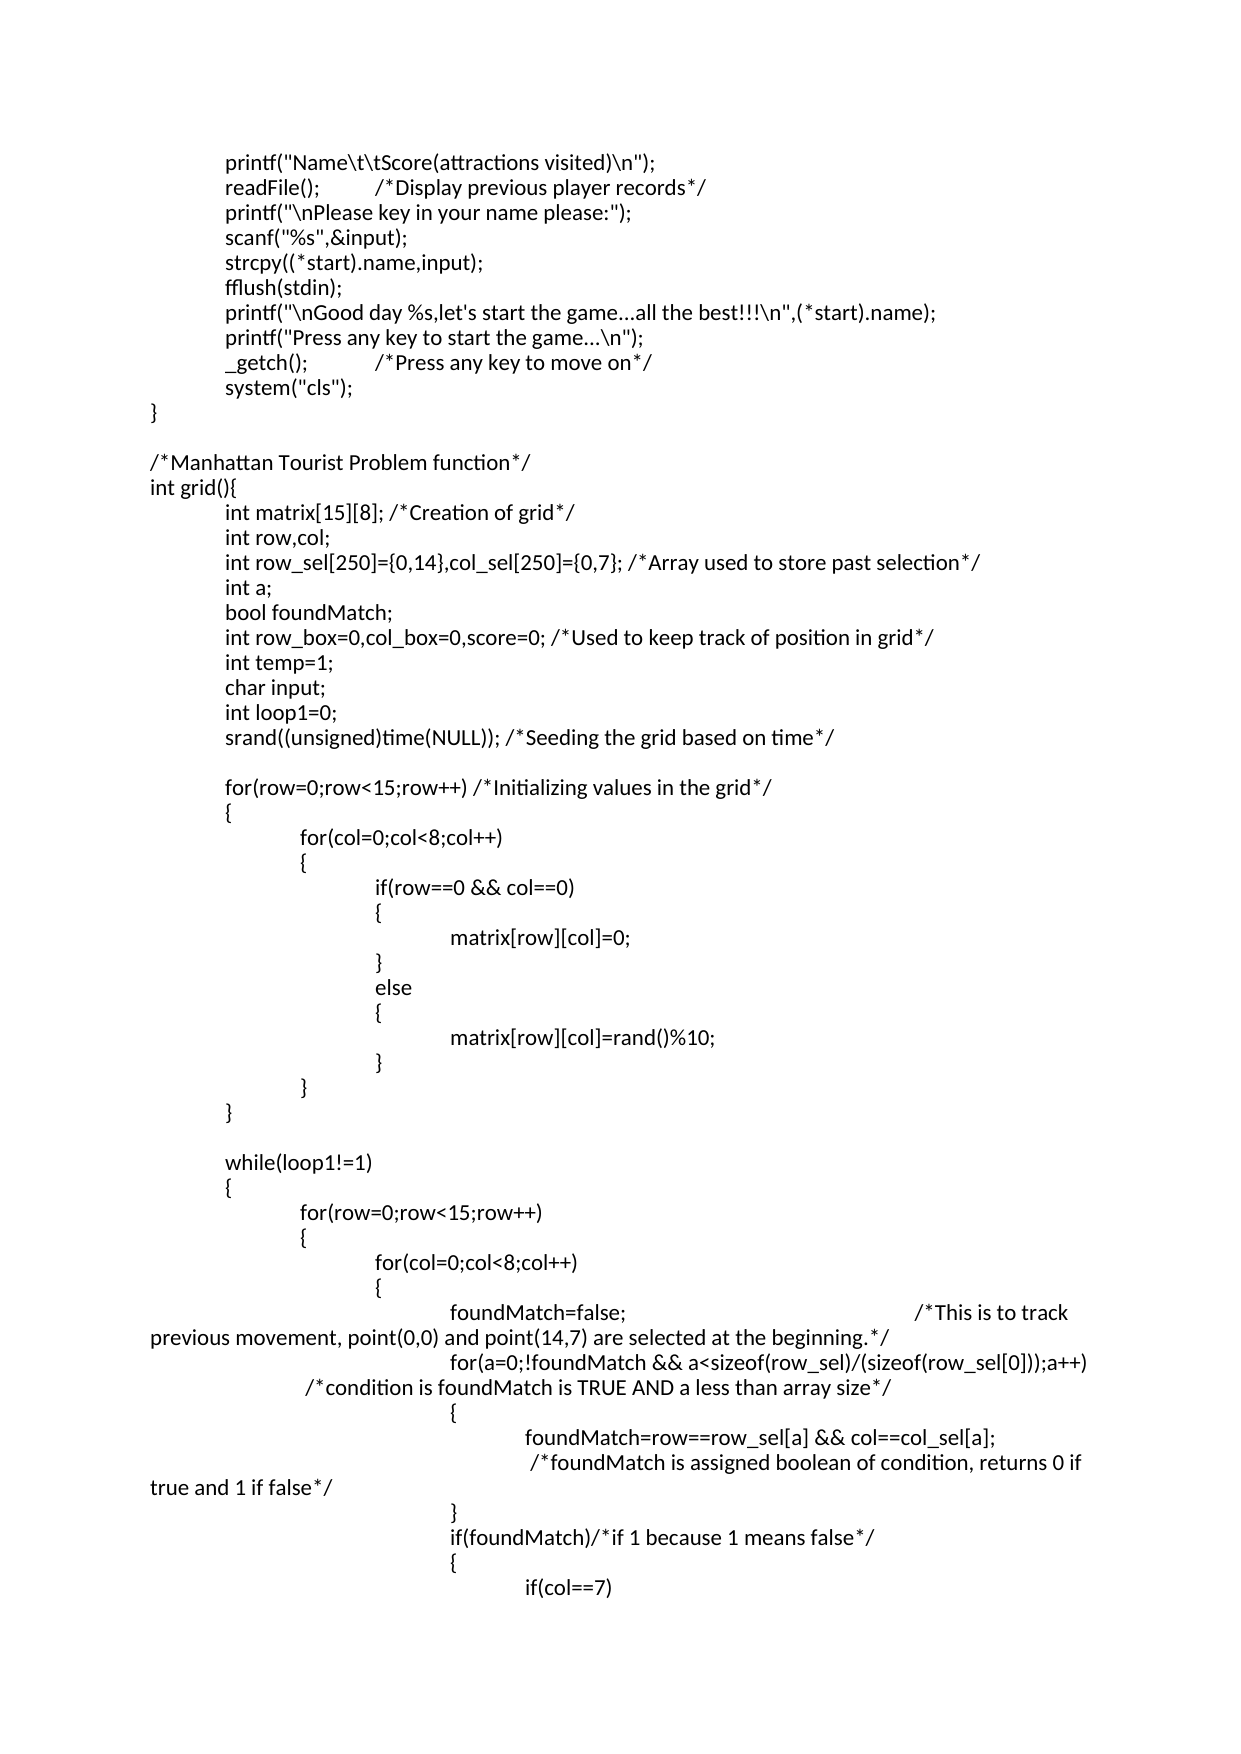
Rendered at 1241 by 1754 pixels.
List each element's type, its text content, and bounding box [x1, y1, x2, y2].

text int row_sel[250]={0,14},col_sel[250]={0,7}; /*Array used to store past selection*/ [150, 550, 1090, 575]
text bool foundMatch; [150, 600, 1090, 625]
text { [150, 1400, 1090, 1425]
text { [150, 900, 1090, 925]
text while(loop1!=1) [150, 1150, 1090, 1175]
text printf("\nPlease key in your name please:"); [150, 200, 1090, 225]
text if(row==0 && col==0) [150, 875, 1090, 900]
text system("cls"); [150, 375, 1090, 400]
text matrix[row][col]=0; [150, 925, 1090, 950]
text if(foundMatch)/*if 1 because 1 means false*/ [150, 1525, 1090, 1550]
text readFile(); /*Display previous player records*/ [150, 175, 1090, 200]
text int loop1=0; [150, 700, 1090, 725]
text if(col==7) [150, 1575, 1090, 1600]
text fflush(stdin); [150, 275, 1090, 300]
text for(col=0;col<8;col++) [150, 1250, 1090, 1275]
text { [150, 1000, 1090, 1025]
text } [150, 1050, 1090, 1075]
text for(col=0;col<8;col++) [150, 825, 1090, 850]
text int row_box=0,col_box=0,score=0; /*Used to keep track of position in grid*/ [150, 625, 1090, 650]
text } [150, 1075, 1090, 1100]
text matrix[row][col]=rand()%10; [150, 1025, 1090, 1050]
text scanf("%s",&input); [150, 225, 1090, 250]
text for(a=0;!foundMatch && a<sizeof(row_sel)/(sizeof(row_sel[0]));a++) /*condition is foundMatch is TRUE AND a less than array size*/ [150, 1350, 1090, 1400]
text foundMatch=row==row_sel[a] && col==col_sel[a]; /*foundMatch is assigned boolean of condition, returns 0 if true and 1 if false*/ [150, 1425, 1090, 1500]
text int temp=1; [150, 650, 1090, 675]
text srand((unsigned)time(NULL)); /*Seeding the grid based on time*/ [150, 725, 1090, 750]
text } [150, 400, 1090, 425]
text int grid(){ [150, 475, 1090, 500]
text char input; [150, 675, 1090, 700]
text { [150, 1550, 1090, 1575]
text foundMatch=false; /*This is to track previous movement, point(0,0) and point(14,7) are selected at the beginning.*/ [150, 1300, 1090, 1350]
text printf("Name\t\tScore(attractions visited)\n"); [150, 150, 1090, 175]
text int matrix[15][8]; /*Creation of grid*/ [150, 500, 1090, 525]
text int row,col; [150, 525, 1090, 550]
text for(row=0;row<15;row++) /*Initializing values in the grid*/ [150, 775, 1090, 800]
text /*Manhattan Tourist Problem function*/ [150, 450, 1090, 475]
text _getch(); /*Press any key to move on*/ [150, 350, 1090, 375]
text { [150, 1225, 1090, 1250]
text else [150, 975, 1090, 1000]
text printf("\nGood day %s,let's start the game...all the best!!!\n",(*start).name); [150, 300, 1090, 325]
text } [150, 950, 1090, 975]
text for(row=0;row<15;row++) [150, 1200, 1090, 1225]
text { [150, 850, 1090, 875]
text { [150, 800, 1090, 825]
text { [150, 1175, 1090, 1200]
text { [150, 1275, 1090, 1300]
text strcpy((*start).name,input); [150, 250, 1090, 275]
text } [150, 1100, 1090, 1125]
text int a; [150, 575, 1090, 600]
text printf("Press any key to start the game...\n"); [150, 325, 1090, 350]
text } [150, 1500, 1090, 1525]
